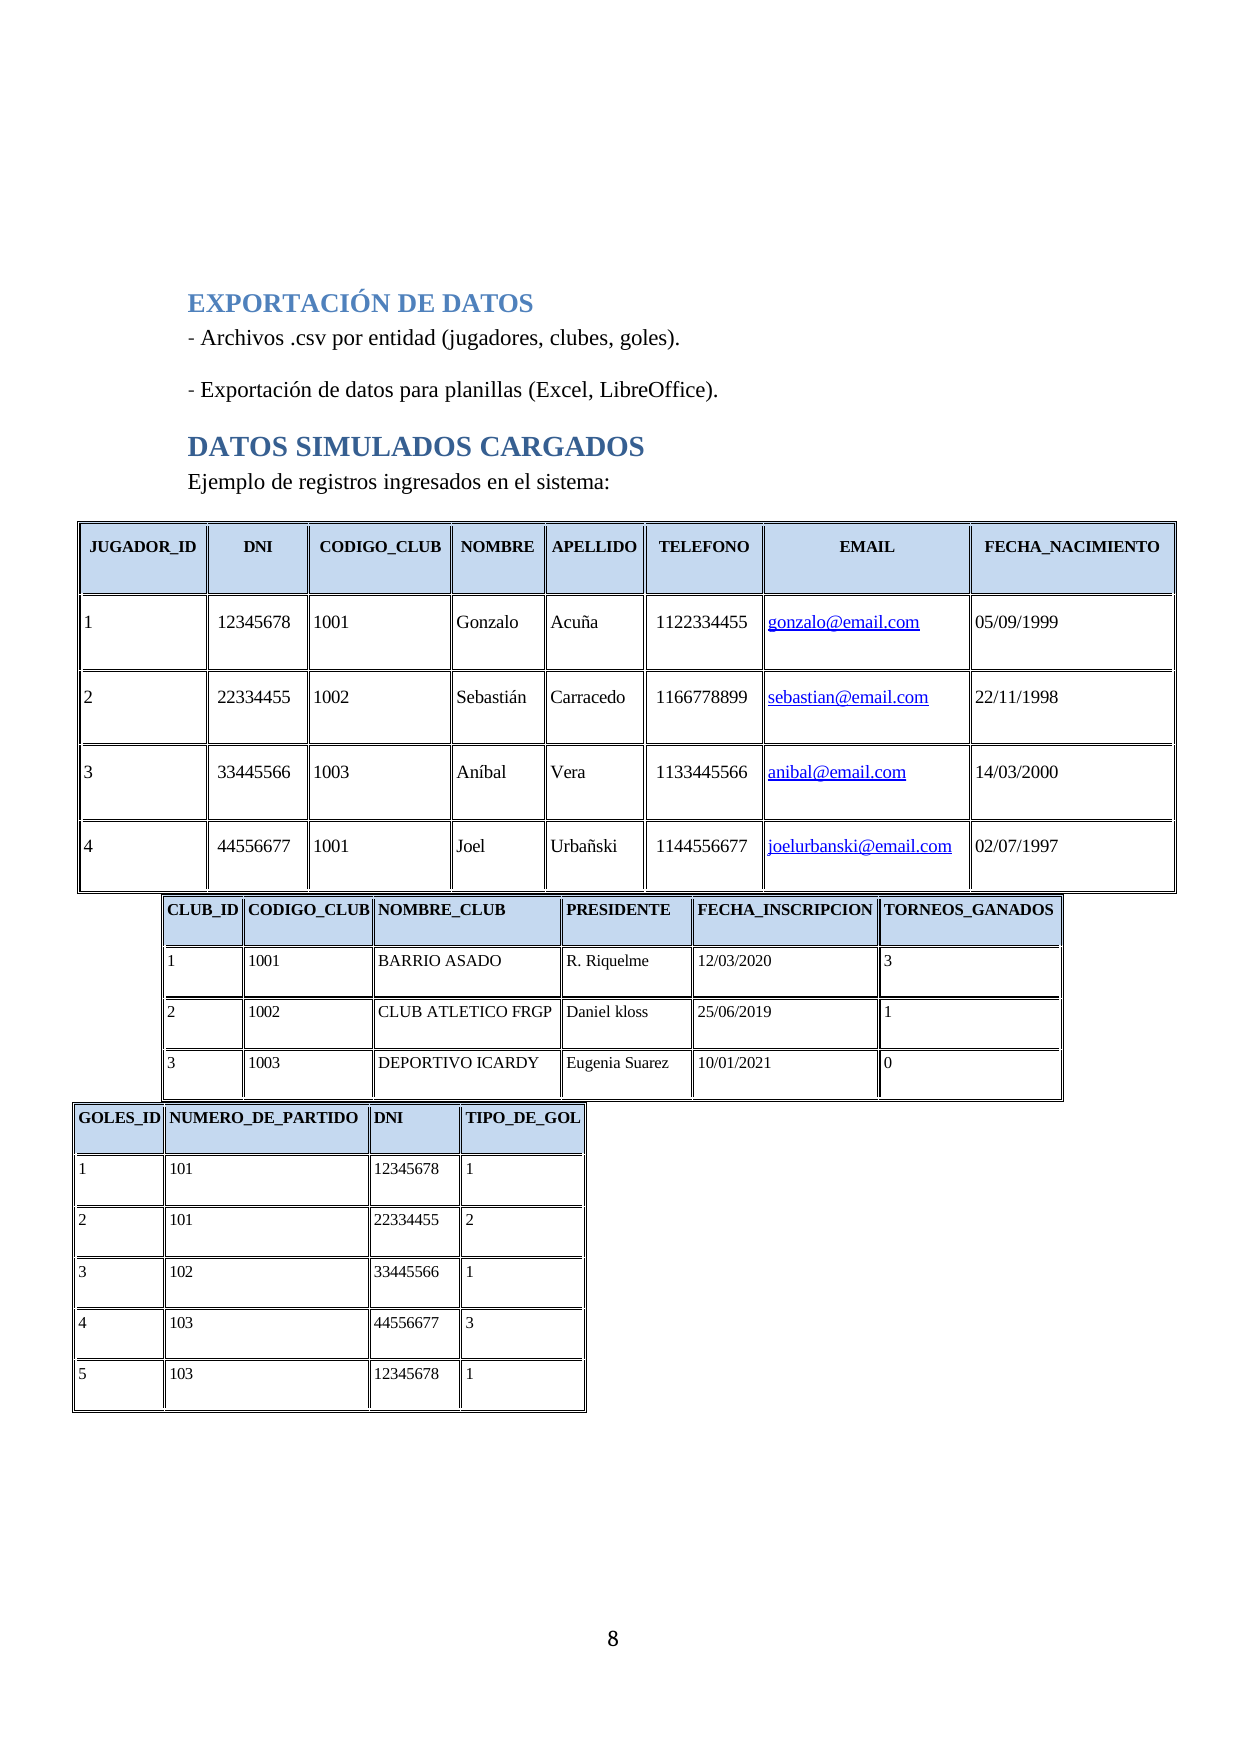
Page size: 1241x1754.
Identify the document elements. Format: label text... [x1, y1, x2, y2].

table_cell 22334455 [209, 672, 307, 743]
table_cell 12/03/2020 [694, 948, 877, 996]
table_cell 2 [462, 1205, 584, 1256]
table_header APELLIDO [546, 522, 645, 593]
table_header TIPO_DE_GOL [461, 1105, 584, 1153]
table_header NOMBRE [452, 522, 546, 593]
table_cell 102 [166, 1259, 368, 1307]
table_header FECHA_NACIMIENTO [971, 524, 1174, 593]
table_cell 3 [879, 945, 1063, 996]
table_header EMAIL [763, 522, 971, 593]
table_cell 1 [461, 1358, 585, 1409]
table_cell Gonzalo [453, 596, 544, 668]
table_header CLUB_ID [164, 897, 243, 945]
table_cell 1003 [310, 746, 450, 818]
table_cell 103 [165, 1361, 369, 1409]
subtitle EXPORTACIÓN DE DATOS [187, 287, 1152, 318]
table_cell 1003 [243, 1051, 373, 1099]
table_cell 1001 [308, 819, 452, 891]
table_cell sebastian@email.com [765, 672, 969, 743]
table_cell 101 [166, 1208, 368, 1256]
table_cell R. Riquelme [563, 948, 691, 996]
table_cell Vera [547, 746, 643, 818]
table_cell 1002 [245, 1000, 372, 1047]
table_header JUGADOR_ID [79, 522, 208, 593]
table_cell Urbañski [546, 819, 645, 891]
table_cell Daniel kloss [563, 1000, 691, 1047]
table_cell 1001 [245, 948, 372, 996]
table_header TELEFONO [645, 524, 763, 593]
table_cell joelurbanski@email.com [763, 819, 971, 891]
table_header NUMERO_DE_PARTIDO [165, 1105, 369, 1153]
table_cell 2 [164, 996, 242, 1047]
list Exportación de datos para planillas (Excel, LibreOffice). [187, 376, 1152, 403]
table_cell 1002 [310, 672, 450, 743]
table_cell Joel [452, 819, 546, 891]
table_cell 2 [75, 1205, 163, 1256]
table_cell 5 [74, 1358, 164, 1409]
subtitle DATOS SIMULADOS CARGADOS [187, 429, 1152, 463]
table_header TORNEOS_GANADOS [879, 897, 1061, 945]
list Archivos .csv por entidad (jugadores, clubes, goles). [187, 324, 1152, 351]
table_cell 10/01/2021 [693, 1048, 879, 1099]
table_cell 12345678 [371, 1156, 459, 1204]
table_cell 05/09/1999 [971, 593, 1176, 668]
table_cell anibal@email.com [765, 746, 969, 818]
table_cell Acuña [547, 596, 643, 668]
table_cell 1 [462, 1256, 584, 1307]
table_cell 44556677 [208, 822, 308, 891]
table_cell 3 [461, 1307, 585, 1358]
table_header NOMBRE_CLUB [373, 895, 562, 945]
table_cell 22334455 [371, 1208, 459, 1256]
table_header FECHA_INSCRIPCION [693, 895, 879, 945]
table_cell 25/06/2019 [694, 1000, 877, 1047]
table_cell 1 [163, 945, 243, 996]
table_cell 1 [881, 996, 1061, 1047]
table_cell 02/07/1997 [971, 819, 1174, 891]
table_header DNI [369, 1103, 461, 1153]
table_cell 103 [166, 1310, 368, 1358]
table_header CODIGO_CLUB [243, 897, 373, 945]
table_cell 1 [79, 593, 208, 668]
table_cell 1144556677 [645, 822, 763, 891]
table_cell 33445566 [209, 746, 307, 818]
table_header CODIGO_CLUB [308, 522, 452, 593]
table_header DNI [208, 524, 308, 593]
table_cell 3 [79, 743, 208, 818]
table_cell 2 [81, 669, 206, 743]
table_cell BARRIO ASADO [375, 948, 560, 996]
table_cell 1001 [310, 596, 450, 668]
table_cell DEPORTIVO ICARDY [373, 1048, 562, 1099]
table_cell 14/03/2000 [971, 743, 1176, 818]
table_cell Eugenia Suarez [562, 1048, 693, 1099]
table_cell gonzalo@email.com [765, 596, 969, 668]
table_cell 0 [879, 1048, 1061, 1099]
table_cell Carracedo [547, 672, 643, 743]
table_cell Sebastián [453, 672, 544, 743]
table_cell 3 [75, 1256, 163, 1307]
table_cell 1166778899 [647, 672, 762, 743]
text Ejemplo de registros ingresados en el sistema: [187, 468, 1152, 495]
table_header GOLES_ID [75, 1105, 164, 1153]
table_header PRESIDENTE [562, 895, 693, 945]
table_cell 101 [166, 1156, 368, 1204]
table_cell 1133445566 [647, 746, 762, 818]
table_cell 4 [74, 1307, 164, 1358]
table_cell CLUB ATLETICO FRGP [375, 1000, 560, 1047]
table_cell 4 [81, 819, 208, 891]
table_cell 12345678 [209, 596, 307, 668]
table_cell Aníbal [453, 746, 544, 818]
table_cell 12345678 [369, 1358, 461, 1409]
table_cell 33445566 [371, 1259, 459, 1307]
table_cell 1122334455 [647, 596, 762, 668]
table_cell 44556677 [371, 1310, 459, 1358]
table_cell 1 [461, 1153, 585, 1204]
table_cell 22/11/1998 [972, 669, 1174, 743]
table_cell 1 [74, 1153, 164, 1204]
table_cell 3 [164, 1048, 243, 1099]
